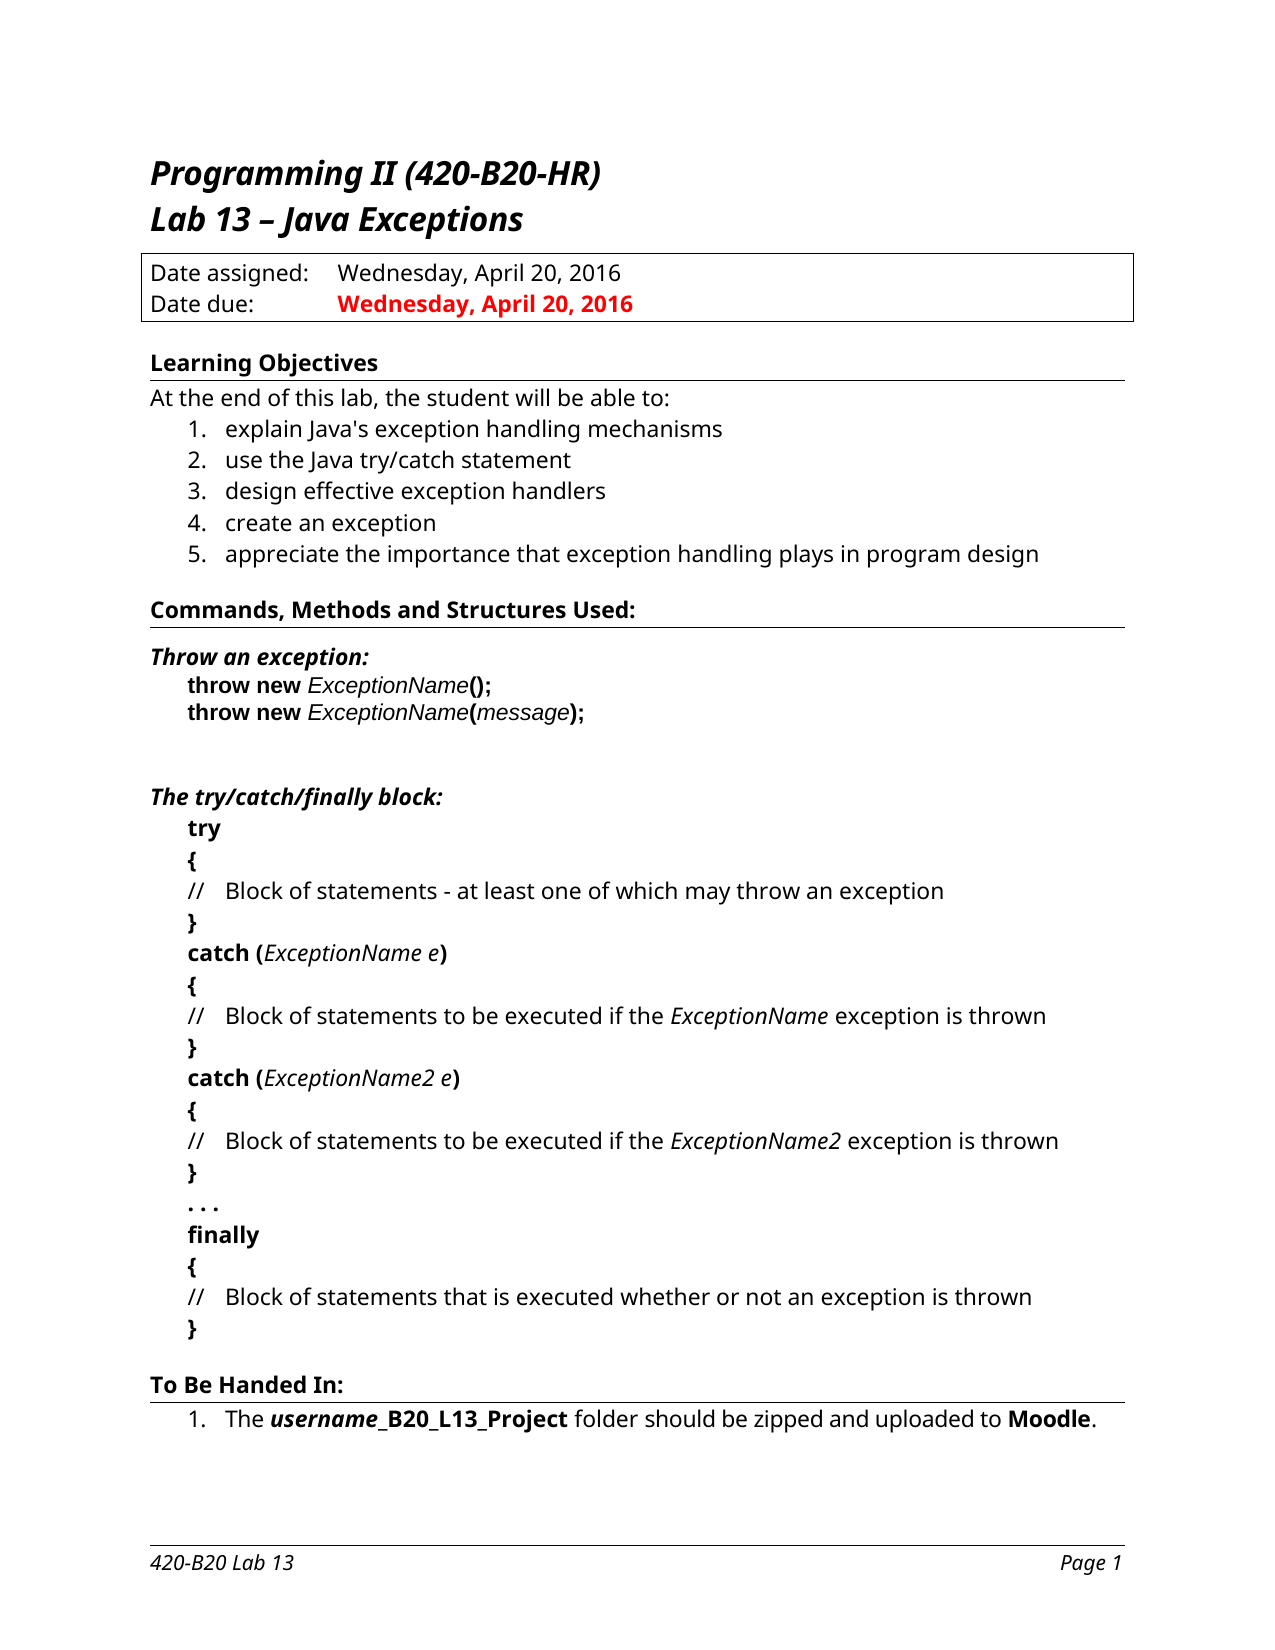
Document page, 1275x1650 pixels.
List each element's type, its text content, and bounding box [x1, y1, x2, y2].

text throw new ExceptionName(message); [150, 698, 1125, 725]
text catch (ExceptionName e) [187, 937, 1125, 968]
text // Block of statements that is executed whether or not an exception is thrown [187, 1281, 1125, 1312]
text { [187, 1093, 1125, 1125]
text { [187, 843, 1125, 875]
subtitle Lab 13 – Java Exceptions [150, 195, 1125, 241]
text // Block of statements - at least one of which may throw an exception [187, 875, 1125, 906]
text Learning Objectives [150, 347, 1125, 380]
text } [187, 906, 1125, 937]
text The try/catch/finally block: [150, 781, 1125, 812]
subtitle Programming II (420-B20-HR) [150, 150, 1125, 195]
text finally [187, 1218, 1125, 1250]
text throw new ExceptionName(); [150, 672, 1125, 698]
list explain Java's exception handling mechanisms [187, 413, 1125, 444]
list appreciate the importance that exception handling plays in program design [187, 538, 1125, 569]
list use the Java try/catch statement [187, 444, 1125, 475]
list design effective exception handlers [187, 475, 1125, 506]
text At the end of this lab, the student will be able to: [150, 381, 1125, 413]
text { [187, 968, 1125, 1000]
text try [187, 812, 1125, 843]
text Commands, Methods and Structures Used: [150, 594, 1125, 627]
text // Block of statements to be executed if the ExceptionName exception is thrown [187, 1000, 1125, 1031]
text Date due: Wednesday, April 20, 2016 [142, 284, 1133, 321]
list create an exception [187, 506, 1125, 538]
text } [187, 1312, 1125, 1343]
text } [187, 1156, 1125, 1187]
text // Block of statements to be executed if the ExceptionName2 exception is thrown [187, 1125, 1125, 1156]
text . . . [187, 1187, 1125, 1218]
list The username_B20_L13_Project folder should be zipped and uploaded to Moodle. [187, 1403, 1125, 1434]
text catch (ExceptionName2 e) [187, 1062, 1125, 1093]
text { [187, 1250, 1125, 1281]
text Date assigned: Wednesday, April 20, 2016 [142, 254, 1133, 284]
text Throw an exception: [150, 641, 1125, 672]
text To Be Handed In: [150, 1368, 1125, 1402]
text } [187, 1031, 1125, 1062]
